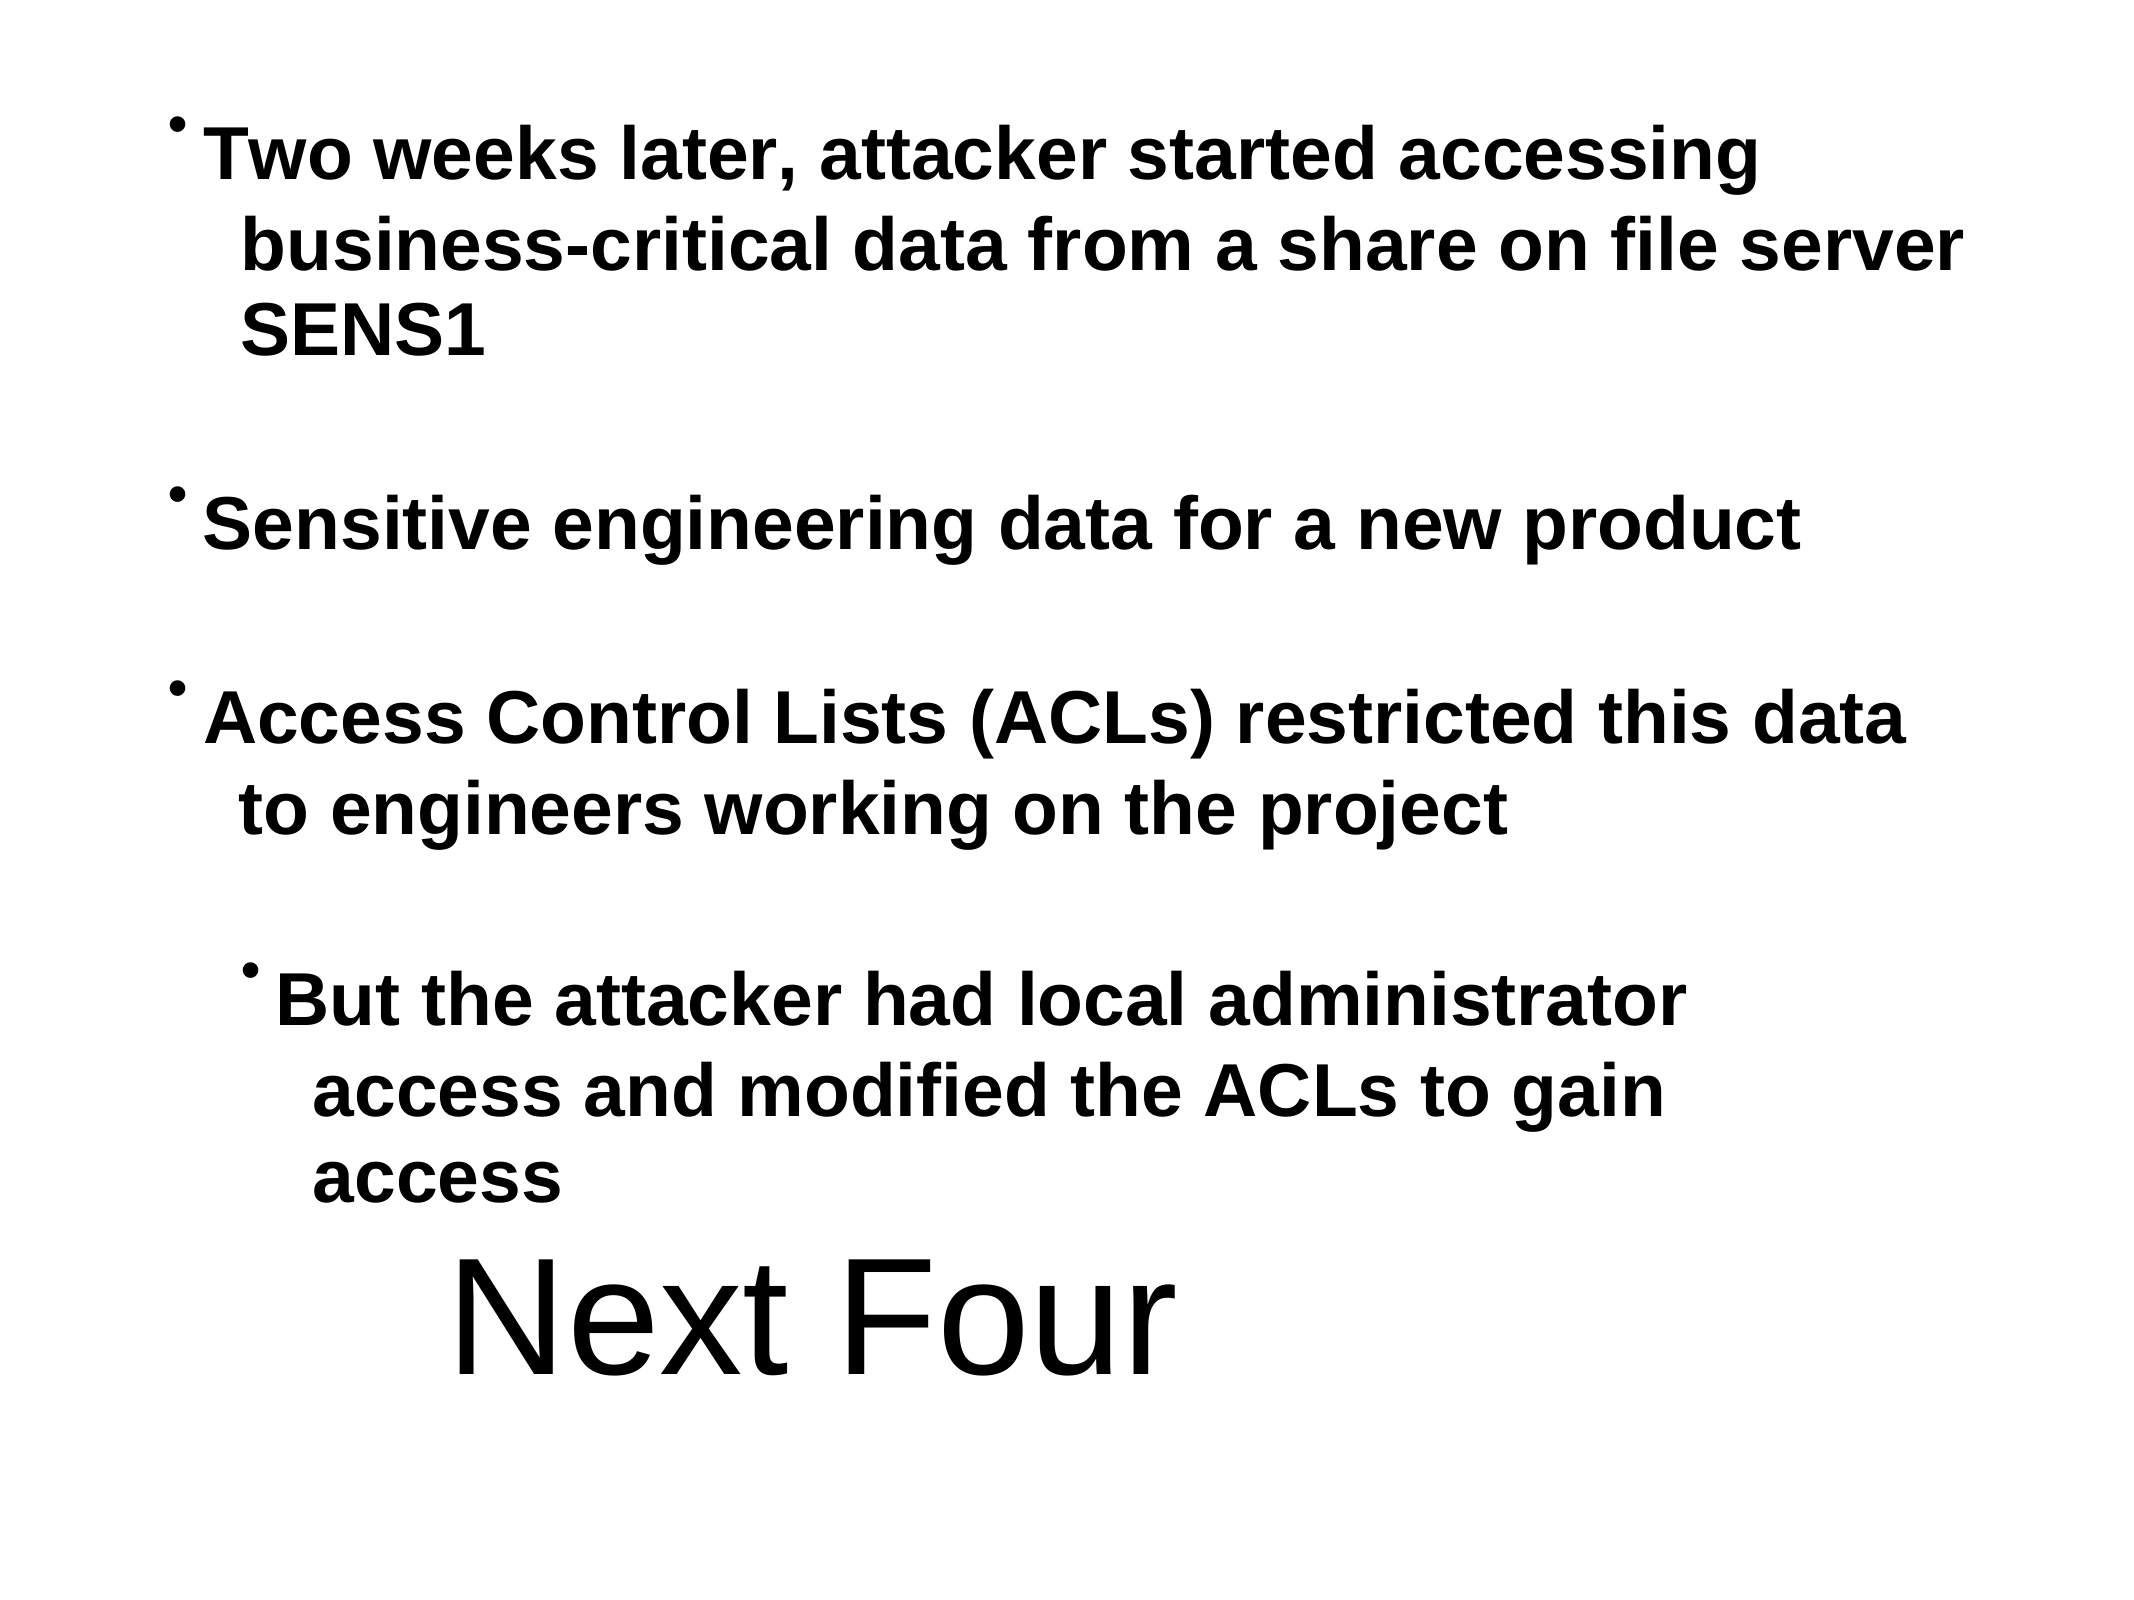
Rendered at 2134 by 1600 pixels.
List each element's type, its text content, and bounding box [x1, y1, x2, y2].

text • But the attacker had local administrator access and modified the ACLs to gain access [241, 940, 1930, 1218]
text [168, 1218, 1692, 1409]
text • Sensitive engineering data for a new product [168, 461, 2037, 569]
text • Access Control Lists (ACLs) restricted this data to engineers working on the project [169, 658, 1963, 851]
text • Two weeks later, attacker started accessing business-critical data from a share on file server SENS1 [169, 94, 1984, 371]
